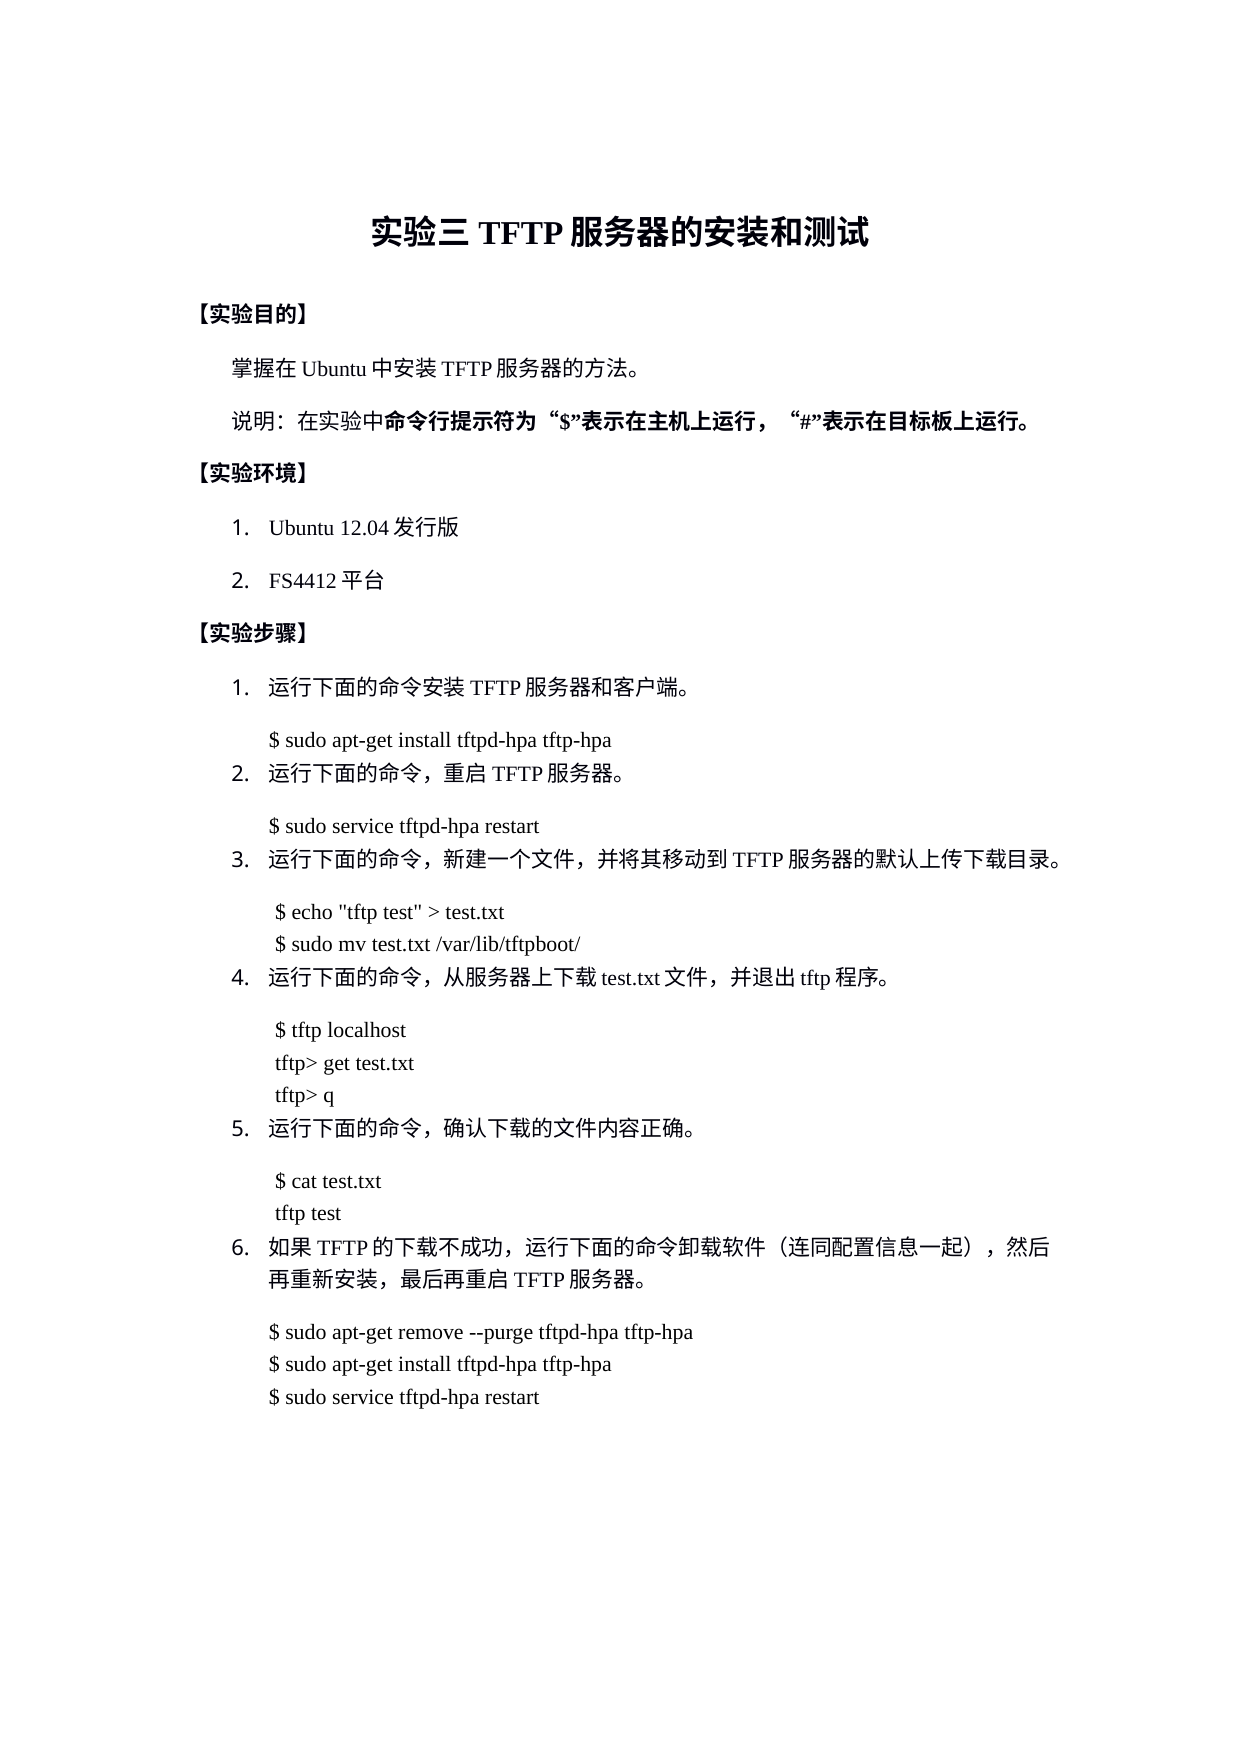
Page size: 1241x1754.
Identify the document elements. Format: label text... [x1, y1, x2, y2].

list 运行下面的命令，确认下载的文件内容正确。 [231, 1111, 1053, 1143]
list 如果TFTP的下载不成功，运行下面的命令卸载软件（连同配置信息一起），然后再重新安装，最后再重启TFTP服务器。 [231, 1229, 1053, 1294]
text $ tftp localhost [275, 1013, 1053, 1046]
text 【实验环境】 [187, 457, 1053, 489]
text 掌握在Ubuntu中安装TFTP服务器的方法。 [187, 350, 1053, 383]
text tftp test [275, 1197, 1053, 1229]
text 说明：在实验中命令行提示符为“$”表示在主机上运行，“#”表示在目标板上运行。 [187, 403, 1053, 436]
text $ cat test.txt [275, 1164, 1053, 1197]
text $ echo "tftp test" > test.txt [275, 895, 1053, 928]
text $ sudo service tftpd-hpa restart [269, 1380, 1053, 1413]
list Ubuntu 12.04发行版 [231, 510, 1053, 543]
text $ sudo apt-get install tftpd-hpa tftp-hpa [269, 1348, 1053, 1380]
text 【实验目的】 [187, 297, 1053, 329]
text 【实验步骤】 [187, 617, 1053, 649]
text $ sudo service tftpd-hpa restart [225, 809, 1053, 842]
text $ sudo apt-get install tftpd-hpa tftp-hpa [269, 723, 1053, 756]
subtitle 实验三 TFTP服务器的安装和测试 [187, 197, 1053, 262]
list FS4412平台 [231, 563, 1053, 596]
list 运行下面的命令，从服务器上下载test.txt文件，并退出tftp程序。 [231, 960, 1053, 993]
text $ sudo apt-get remove --purge tftpd-hpa tftp-hpa [269, 1315, 1053, 1348]
text tftp> get test.txt [275, 1046, 1053, 1078]
list 运行下面的命令，重启TFTP服务器。 [231, 756, 1053, 788]
list 运行下面的命令安装TFTP服务器和客户端。 [231, 670, 1053, 703]
text tftp> q [275, 1078, 1053, 1111]
list 运行下面的命令，新建一个文件，并将其移动到TFTP服务器的默认上传下载目录。 [231, 842, 1053, 874]
text $ sudo mv test.txt /var/lib/tftpboot/ [275, 928, 1053, 960]
